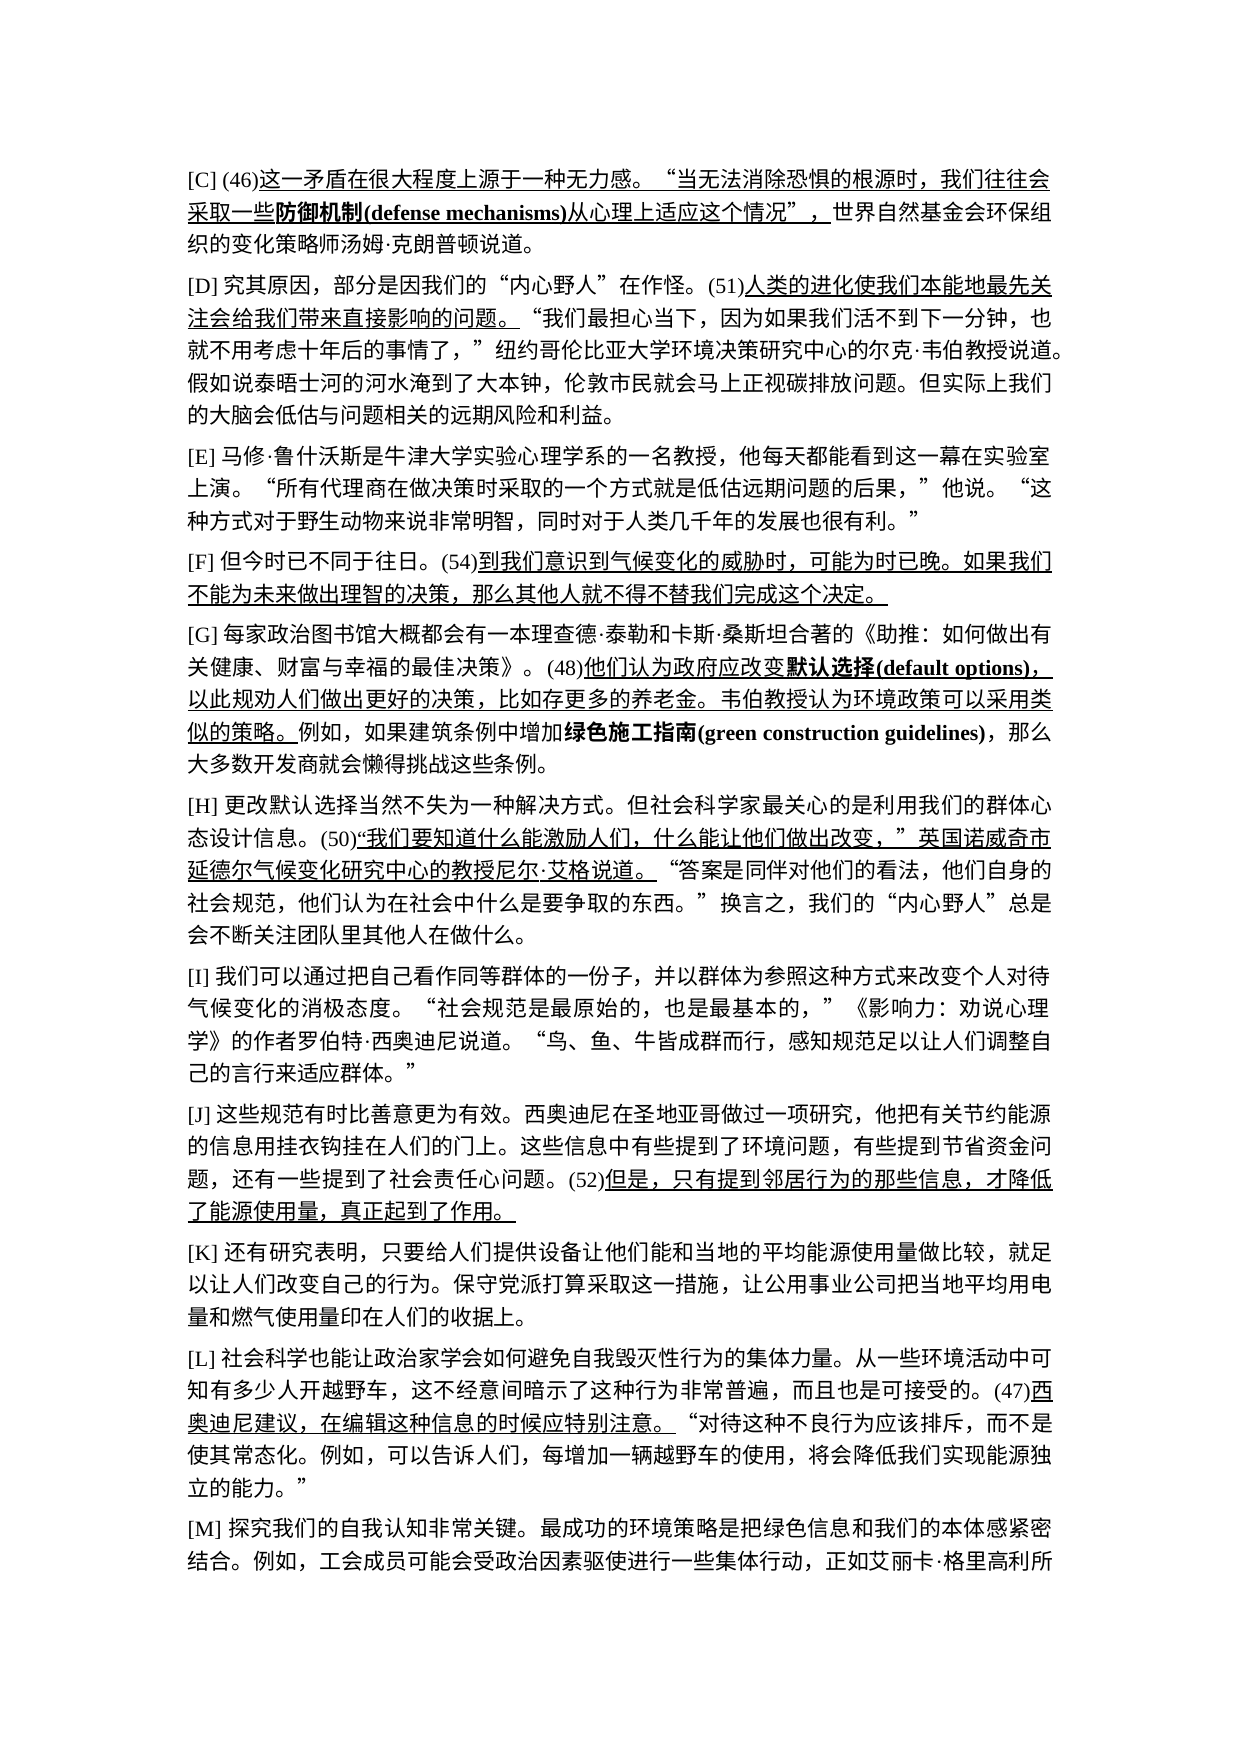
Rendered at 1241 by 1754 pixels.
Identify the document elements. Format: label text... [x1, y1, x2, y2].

text [C] (46)这一矛盾在很大程度上源于一种无力感。“当无法消除恐惧的根源时，我们往往会采取一些防御机制(defense mechanisms)从心理上适应这个情况”，世界自然基金会环保组织的变化策略师汤姆·克朗普顿说道。 [187, 162, 1053, 259]
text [187, 1511, 1053, 1576]
text [G] 每家政治图书馆大概都会有一本理查德·泰勒和卡斯·桑斯坦合著的《助推：如何做出有关健康、财富与幸福的最佳决策》。(48)他们认为政府应改变默认选择(default options)，以此规劝人们做出更好的决策，比如存更多的养老金。韦伯教授认为环境政策可以采用类似的策略。例如，如果建筑条例中增加绿色施工指南(green construction guidelines)，那么大多数开发商就会懒得挑战这些条例。 [187, 711, 1053, 779]
text [G] 每家政治图书馆大概都会有一本理查德·泰勒和卡斯·桑斯坦合著的《助推：如何做出有关健康、财富与幸福的最佳决策》。(48)他们认为政府应改变默认选择(default options)，以此规劝人们做出更好的决策，比如存更多的养老金。韦伯教授认为环境政策可以采用类似的策略。例如，如果建筑条例中增加绿色施工指南(green construction guidelines)，那么大多数开发商就会懒得挑战这些条例。 [187, 617, 1053, 710]
text [I] 我们可以通过把自己看作同等群体的一份子，并以群体为参照这种方式来改变个人对待气候变化的消极态度。“社会规范是最原始的，也是最基本的，”《影响力：劝说心理学》的作者罗伯特·西奥迪尼说道。“鸟、鱼、牛皆成群而行，感知规范足以让人们调整自己的言行来适应群体。” [187, 958, 1053, 1088]
text [D] 究其原因，部分是因我们的“内心野人”在作怪。(51)人类的进化使我们本能地最先关注会给我们带来直接影响的问题。“我们最担心当下，因为如果我们活不到下一分钟，也就不用考虑十年后的事情了，”纽约哥伦比亚大学环境决策研究中心的尔克·韦伯教授说道。假如说泰晤士河的河水淹到了大本钟，伦敦市民就会马上正视碳排放问题。但实际上我们的大脑会低估与问题相关的远期风险和利益。 [187, 268, 1053, 430]
text [H] 更改默认选择当然不失为一种解决方式。但社会科学家最关心的是利用我们的群体心态设计信息。(50)“我们要知道什么能激励人们，什么能让他们做出改变，”英国诺威奇市延德尔气候变化研究中心的教授尼尔·艾格说道。“答案是同伴对他们的看法，他们自身的社会规范，他们认为在社会中什么是要争取的东西。”换言之，我们的“内心野人”总是会不断关注团队里其他人在做什么。 [187, 788, 1053, 950]
text [F] 但今时已不同于往日。(54)到我们意识到气候变化的威胁时，可能为时已晚。如果我们不能为未来做出理智的决策，那么其他人就不得不替我们完成这个决定。 [187, 544, 1053, 609]
text [L] 社会科学也能让政治家学会如何避免自我毁灭性行为的集体力量。从一些环境活动中可知有多少人开越野车，这不经意间暗示了这种行为非常普遍，而且也是可接受的。(47)西奥迪尼建议，在编辑这种信息的时候应特别注意。“对待这种不良行为应该排斥，而不是使其常态化。例如，可以告诉人们，每增加一辆越野车的使用，将会降低我们实现能源独立的能力。” [187, 1340, 1053, 1503]
text [E] 马修·鲁什沃斯是牛津大学实验心理学系的一名教授，他每天都能看到这一幕在实验室上演。“所有代理商在做决策时采取的一个方式就是低估远期问题的后果，”他说。“这种方式对于野生动物来说非常明智，同时对于人类几千年的发展也很有利。” [187, 438, 1053, 536]
text [K] 还有研究表明，只要给人们提供设备让他们能和当地的平均能源使用量做比较，就足以让人们改变自己的行为。保守党派打算采取这一措施，让公用事业公司把当地平均用电量和燃气使用量印在人们的收据上。 [187, 1234, 1053, 1332]
text [J] 这些规范有时比善意更为有效。西奥迪尼在圣地亚哥做过一项研究，他把有关节约能源的信息用挂衣钩挂在人们的门上。这些信息中有些提到了环境问题，有些提到节省资金问题，还有一些提到了社会责任心问题。(52)但是，只有提到邻居行为的那些信息，才降低了能源使用量，真正起到了作用。 [187, 1096, 1053, 1226]
